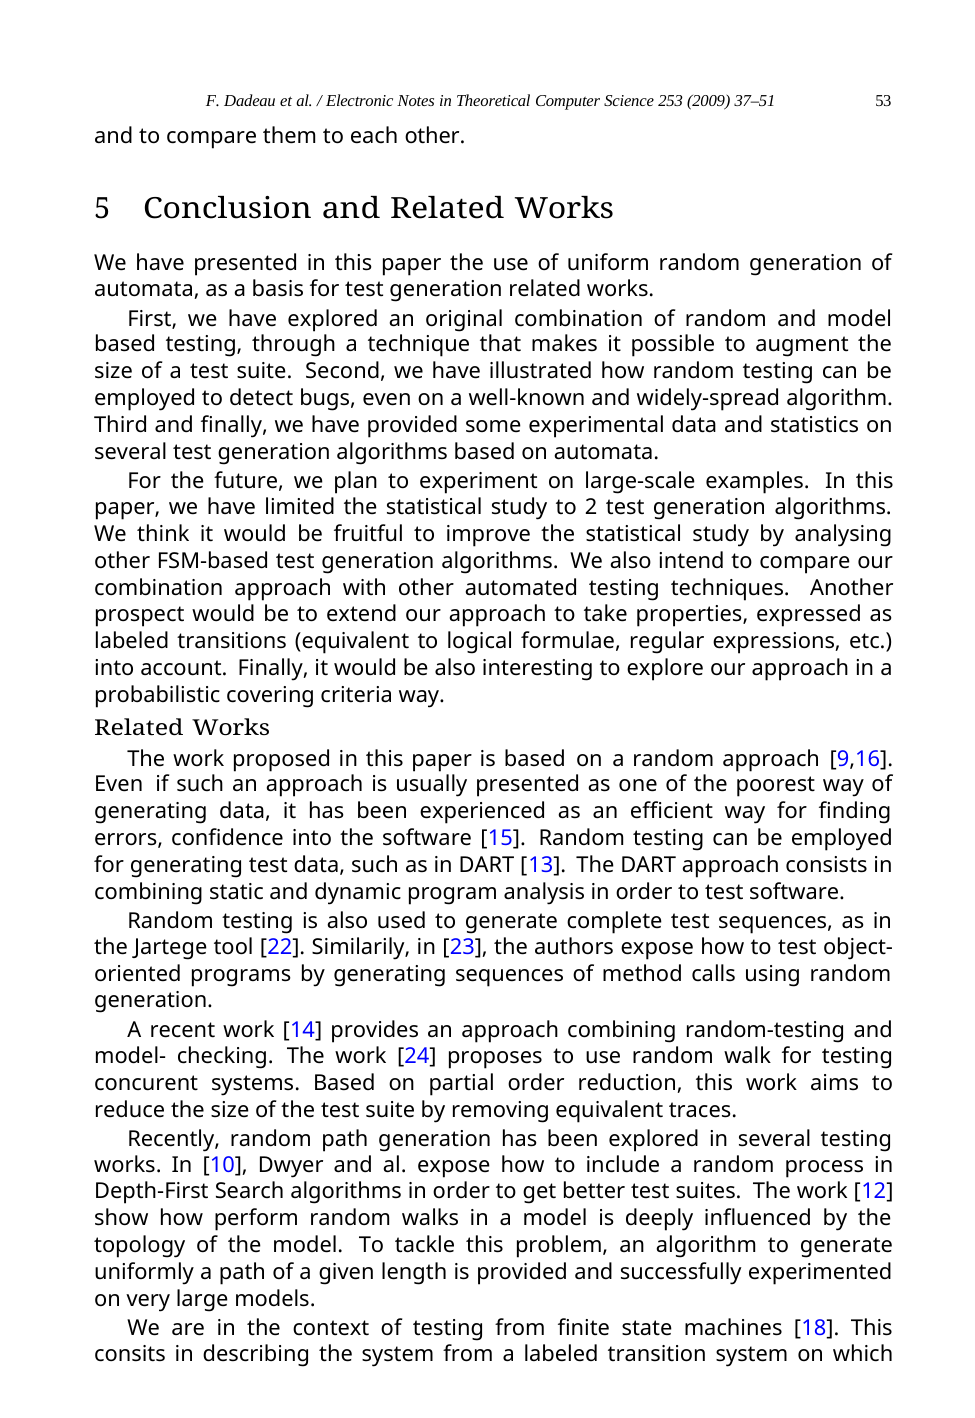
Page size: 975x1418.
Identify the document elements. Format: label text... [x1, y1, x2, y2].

subtitle Conclusion and Related Works [94, 188, 912, 227]
text We have presented in this paper the use of uniform random generation of automata, as a basis for test generation related works. [94, 249, 892, 303]
text Random testing is also used to generate complete test sequences, as in the Jartege tool [22]. Similarily, in [23], the authors expose how to test object-oriented programs by generating sequences of method calls using random generation. [94, 907, 893, 1014]
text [94, 1314, 893, 1368]
text Recently, random path generation has been explored in several testing works. In [10], Dwyer and al. expose how to include a random process in Depth-First Search algorithms in order to get better test suites. The work [12] show how perform random walks in a model is deeply influenced by the topology of the model. To tackle this problem, an algorithm to generate uniformly a path of a given length is provided and successfully experimented on very large models. [94, 1125, 893, 1313]
text The work proposed in this paper is based on a random approach [9,16]. Even if such an approach is usually presented as one of the poorest way of generating data, it has been experienced as an efficient way for finding errors, confidence into the software [15]. Random testing can be employed for generating test data, such as in DART [13]. The DART approach consists in combining static and dynamic program analysis in order to test software. [94, 744, 893, 906]
text and to compare them to each other. [94, 120, 912, 150]
text A recent work [14] provides an approach combining random-testing and model- checking. The work [24] proposes to use random walk for testing concurent systems. Based on partial order reduction, this work aims to reduce the size of the test suite by removing equivalent traces. [94, 1016, 893, 1123]
text First, we have explored an original combination of random and model based testing, through a technique that makes it possible to augment the size of a test suite. Second, we have illustrated how random testing can be employed to detect bugs, even on a well-known and widely-spread algorithm. Third and finally, we have provided some experimental data and statistics on several test generation algorithms based on automata. [94, 304, 893, 466]
text Related Works [94, 712, 912, 742]
text For the future, we plan to experiment on large-scale examples. In this paper, we have limited the statistical study to 2 test generation algorithms. We think it would be fruitful to improve the statistical study by analysing other FSM-based test generation algorithms. We also intend to compare our combination approach with other automated testing techniques. Another prospect would be to extend our approach to take properties, expressed as labeled transitions (equivalent to logical formulae, regular expressions, etc.) into account. Finally, it would be also interesting to explore our approach in a probabilistic covering criteria way. [94, 467, 893, 709]
